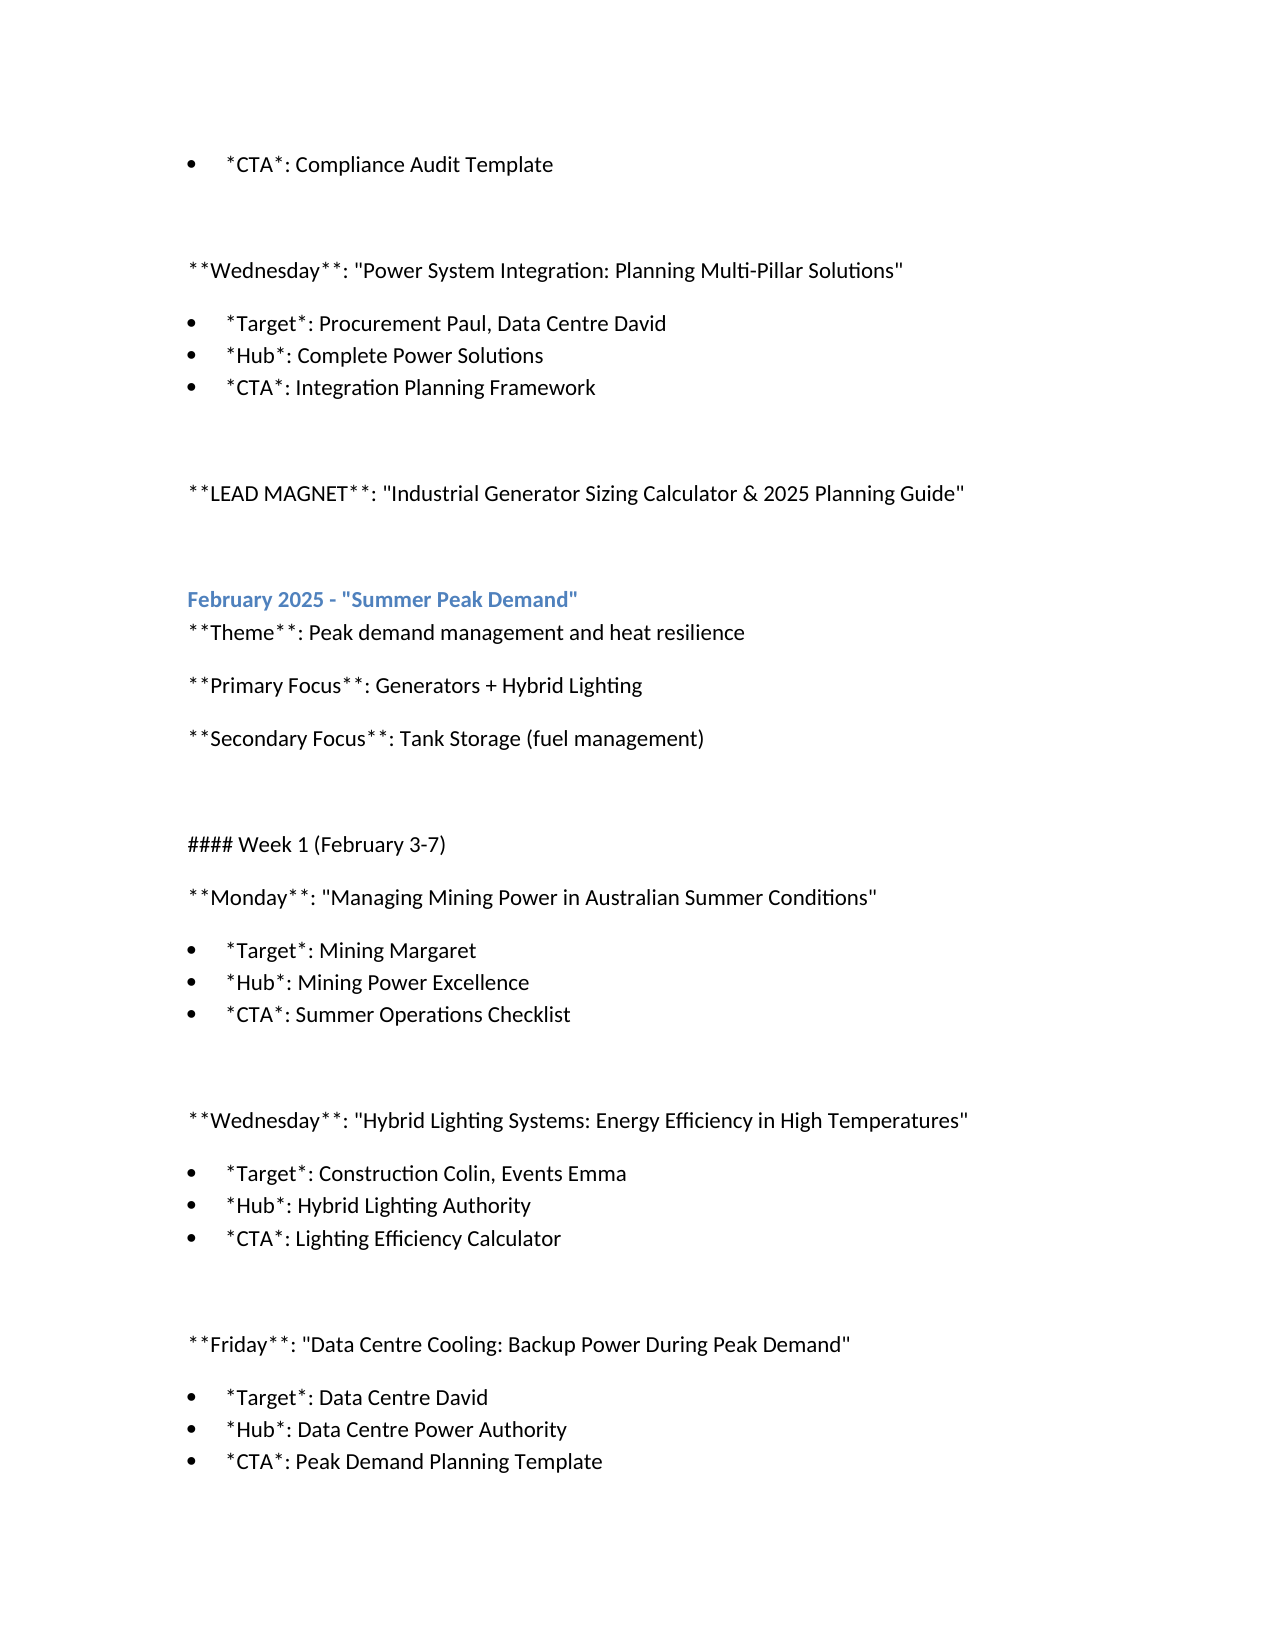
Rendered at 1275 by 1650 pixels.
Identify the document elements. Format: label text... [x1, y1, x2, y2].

list *Target*: Procurement Paul, Data Centre David [187, 309, 1087, 337]
list *CTA*: Integration Planning Framework [187, 373, 1087, 401]
list *CTA*: Compliance Audit Template [187, 150, 1087, 178]
subtitle February 2025 - "Summer Peak Demand" [187, 586, 1087, 613]
list *CTA*: Summer Operations Checklist [187, 1000, 1087, 1028]
list *Hub*: Hybrid Lighting Authority [187, 1191, 1087, 1219]
text **Wednesday**: "Hybrid Lighting Systems: Energy Efficiency in High Temperatures" [187, 1106, 1087, 1134]
list *CTA*: Lighting Efficiency Calculator [187, 1224, 1087, 1252]
list *Target*: Data Centre David [187, 1383, 1087, 1411]
list *CTA*: Peak Demand Planning Template [187, 1447, 1087, 1475]
list *Hub*: Data Centre Power Authority [187, 1415, 1087, 1443]
text #### Week 1 (February 3-7) [187, 830, 1087, 858]
list *Target*: Construction Colin, Events Emma [187, 1159, 1087, 1187]
list *Hub*: Complete Power Solutions [187, 341, 1087, 369]
text **Monday**: "Managing Mining Power in Australian Summer Conditions" [187, 883, 1087, 911]
list *Target*: Mining Margaret [187, 936, 1087, 964]
text **Friday**: "Data Centre Cooling: Backup Power During Peak Demand" [187, 1330, 1087, 1358]
text **Theme**: Peak demand management and heat resilience [187, 618, 1087, 646]
list *Hub*: Mining Power Excellence [187, 968, 1087, 996]
text **Secondary Focus**: Tank Storage (fuel management) [187, 724, 1087, 752]
text **Wednesday**: "Power System Integration: Planning Multi-Pillar Solutions" [187, 256, 1087, 284]
text **LEAD MAGNET**: "Industrial Generator Sizing Calculator & 2025 Planning Guide" [187, 479, 1087, 507]
text **Primary Focus**: Generators + Hybrid Lighting [187, 671, 1087, 699]
